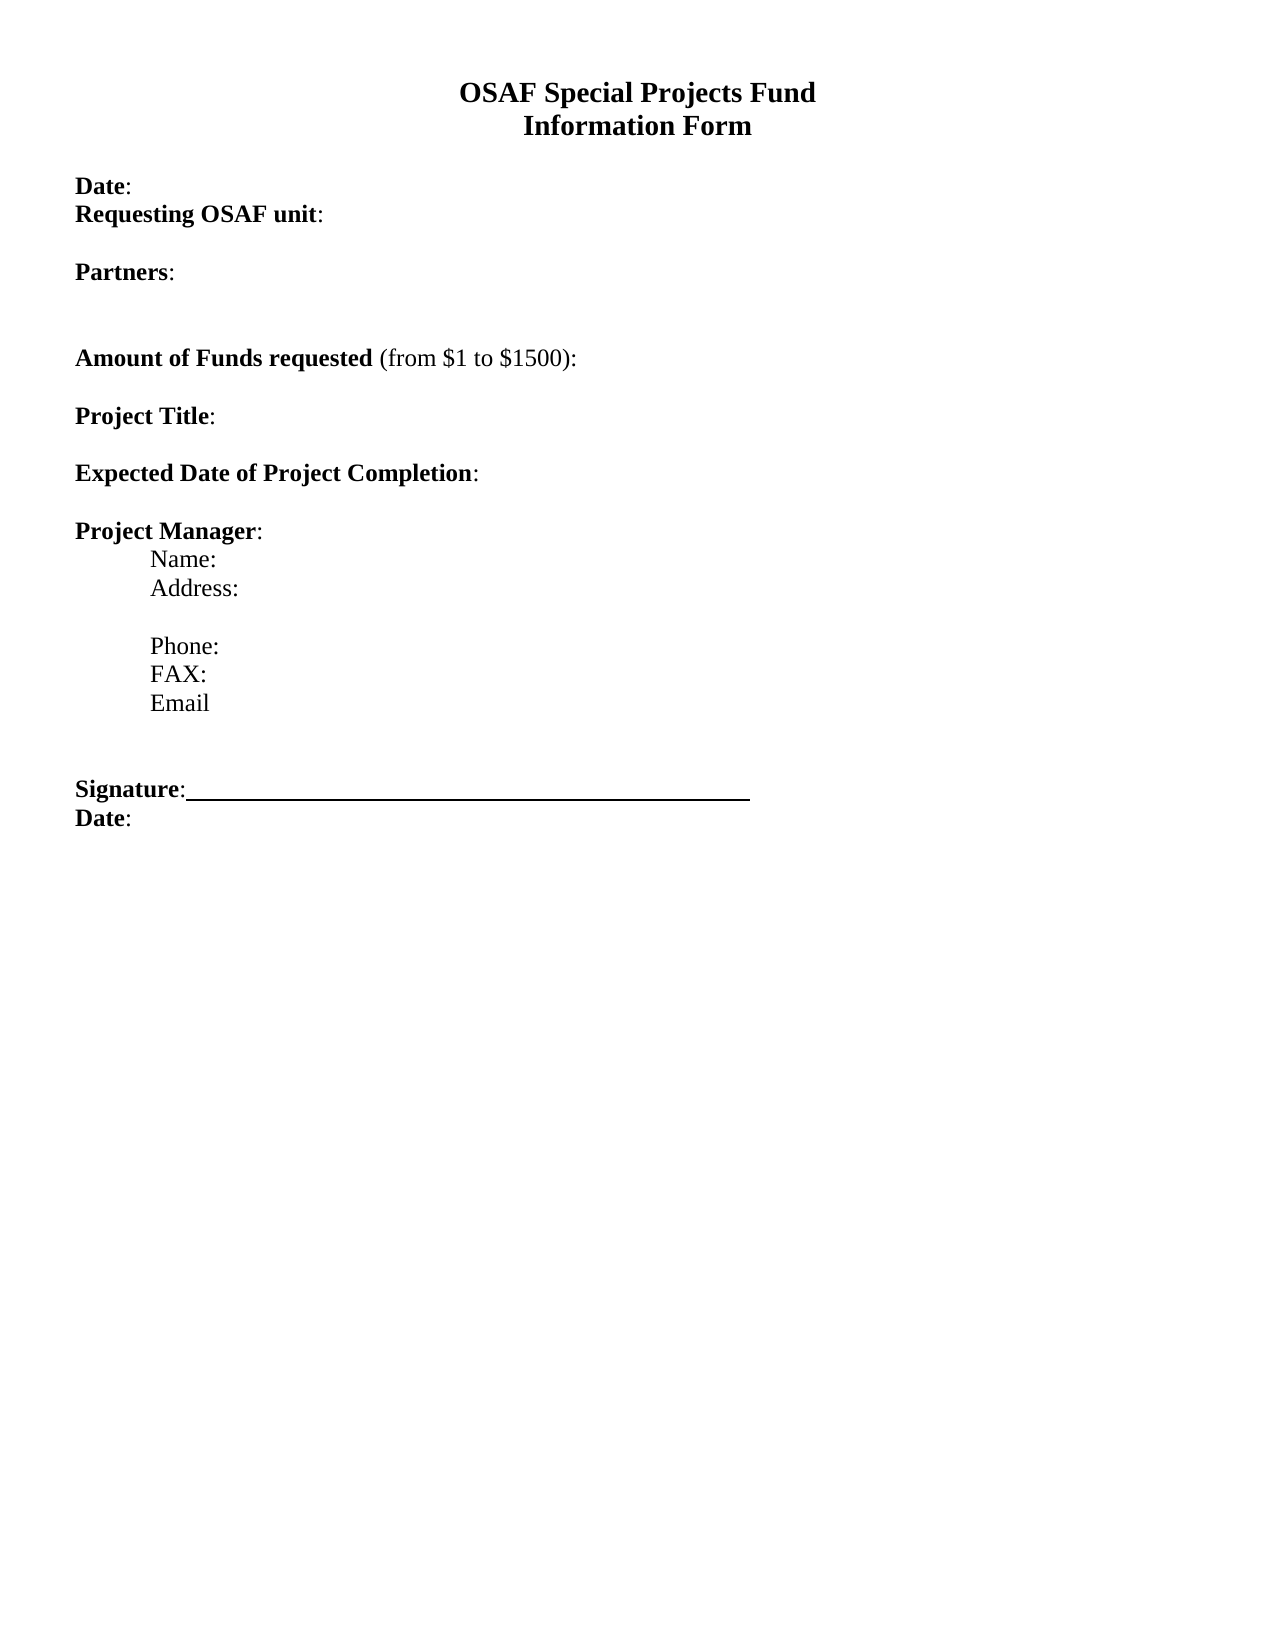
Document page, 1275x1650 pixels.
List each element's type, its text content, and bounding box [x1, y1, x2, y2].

text Information Form [75, 108, 1200, 142]
text Amount of Funds requested (from $1 to $1500): [75, 343, 1200, 372]
text Signature: [75, 774, 1200, 803]
text Date: [75, 803, 1200, 832]
text Project Manager: [75, 516, 1200, 544]
text Date: [75, 171, 1200, 199]
text Requesting OSAF unit: [75, 199, 1200, 228]
text Email [75, 688, 1200, 717]
text Name: [75, 544, 1200, 573]
text Project Title: [75, 401, 1200, 429]
text OSAF Special Projects Fund [75, 75, 1200, 108]
text Address: [75, 573, 1200, 602]
text Expected Date of Project Completion: [75, 458, 1200, 487]
text Partners: [75, 257, 1200, 286]
text FAX: [75, 659, 1200, 688]
text Phone: [75, 631, 1200, 659]
